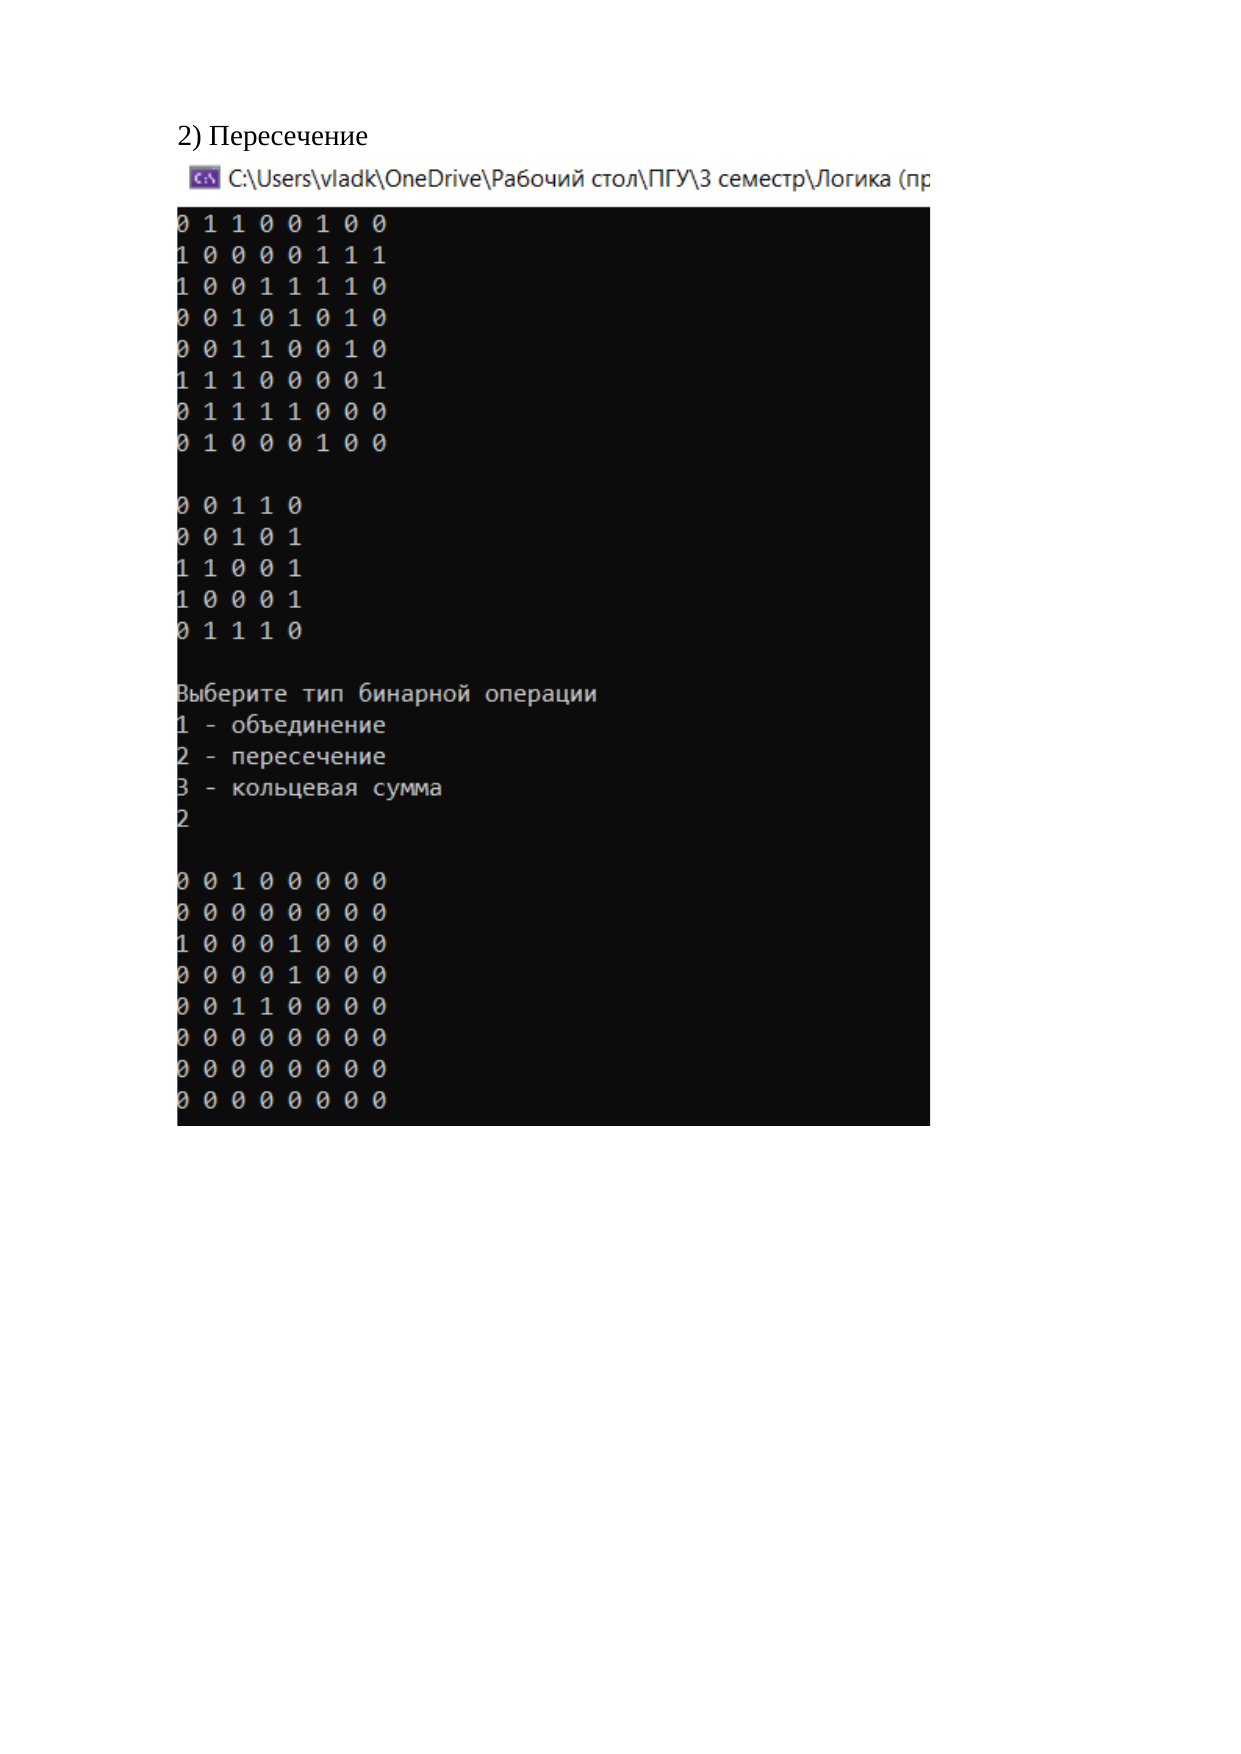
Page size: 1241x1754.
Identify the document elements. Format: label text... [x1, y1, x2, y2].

picture [177, 151, 931, 1126]
text 2) Пересечение [177, 118, 1152, 152]
